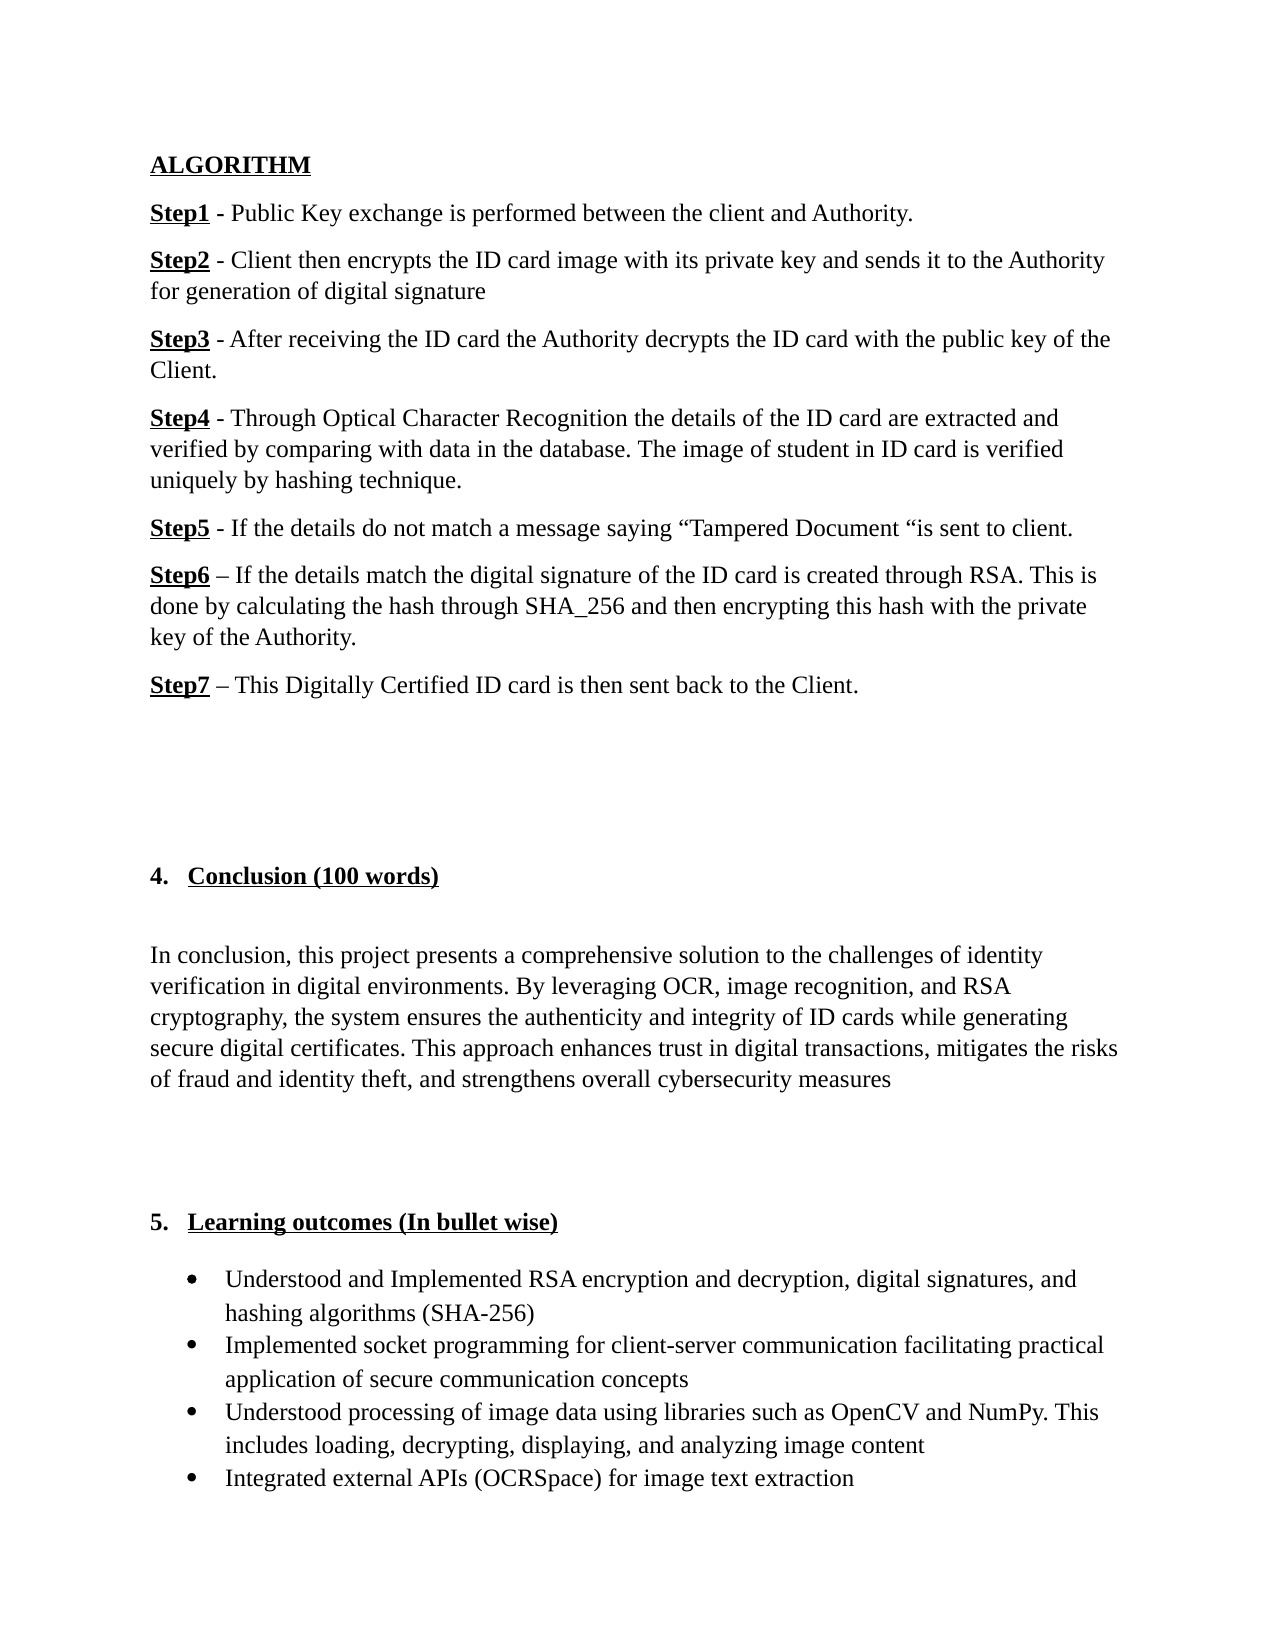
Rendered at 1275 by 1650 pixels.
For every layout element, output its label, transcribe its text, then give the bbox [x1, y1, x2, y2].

list Integrated external APIs (OCRSpace) for image text extraction [187, 1463, 1125, 1491]
list Understood and Implemented RSA encryption and decryption, digital signatures, and hashing algorithms (SHA-256) [187, 1264, 1125, 1326]
text Step7 – This Digitally Certified ID card is then sent back to the Client. [150, 670, 1125, 699]
text Step5 - If the details do not match a message saying “Tampered Document “is sent to client. [150, 513, 1125, 541]
text Step2 - Client then encrypts the ID card image with its private key and sends it to the Authority for generation of digital signature [150, 245, 1125, 305]
list Understood processing of image data using libraries such as OpenCV and NumPy. This includes loading, decrypting, displaying, and analyzing image content [187, 1397, 1125, 1458]
text Step4 - Through Optical Character Recognition the details of the ID card are extracted and verified by comparing with data in the database. The image of student in ID card is verified uniquely by hashing technique. [150, 403, 1125, 494]
list Implemented socket programming for client-server communication facilitating practical application of secure communication concepts [187, 1331, 1125, 1392]
list Conclusion (100 words) [150, 861, 1125, 890]
list Learning outcomes (In bullet wise) [150, 1207, 1125, 1236]
text Step1 - Public Key exchange is performed between the client and Authority. [150, 198, 1125, 226]
text ALGORITHM [150, 150, 1125, 179]
text Step3 - After receiving the ID card the Authority decrypts the ID card with the public key of the Client. [150, 324, 1125, 384]
text Step6 – If the details match the digital signature of the ID card is created through RSA. This is done by calculating the hash through SHA_256 and then encrypting this hash with the private key of the Authority. [150, 560, 1125, 651]
text In conclusion, this project presents a comprehensive solution to the challenges of identity verification in digital environments. By leveraging OCR, image recognition, and RSA cryptography, the system ensures the authenticity and integrity of ID cards while generating secure digital certificates. This approach enhances trust in digital transactions, mitigates the risks of fraud and identity theft, and strengthens overall cybersecurity measures [150, 909, 1125, 1093]
